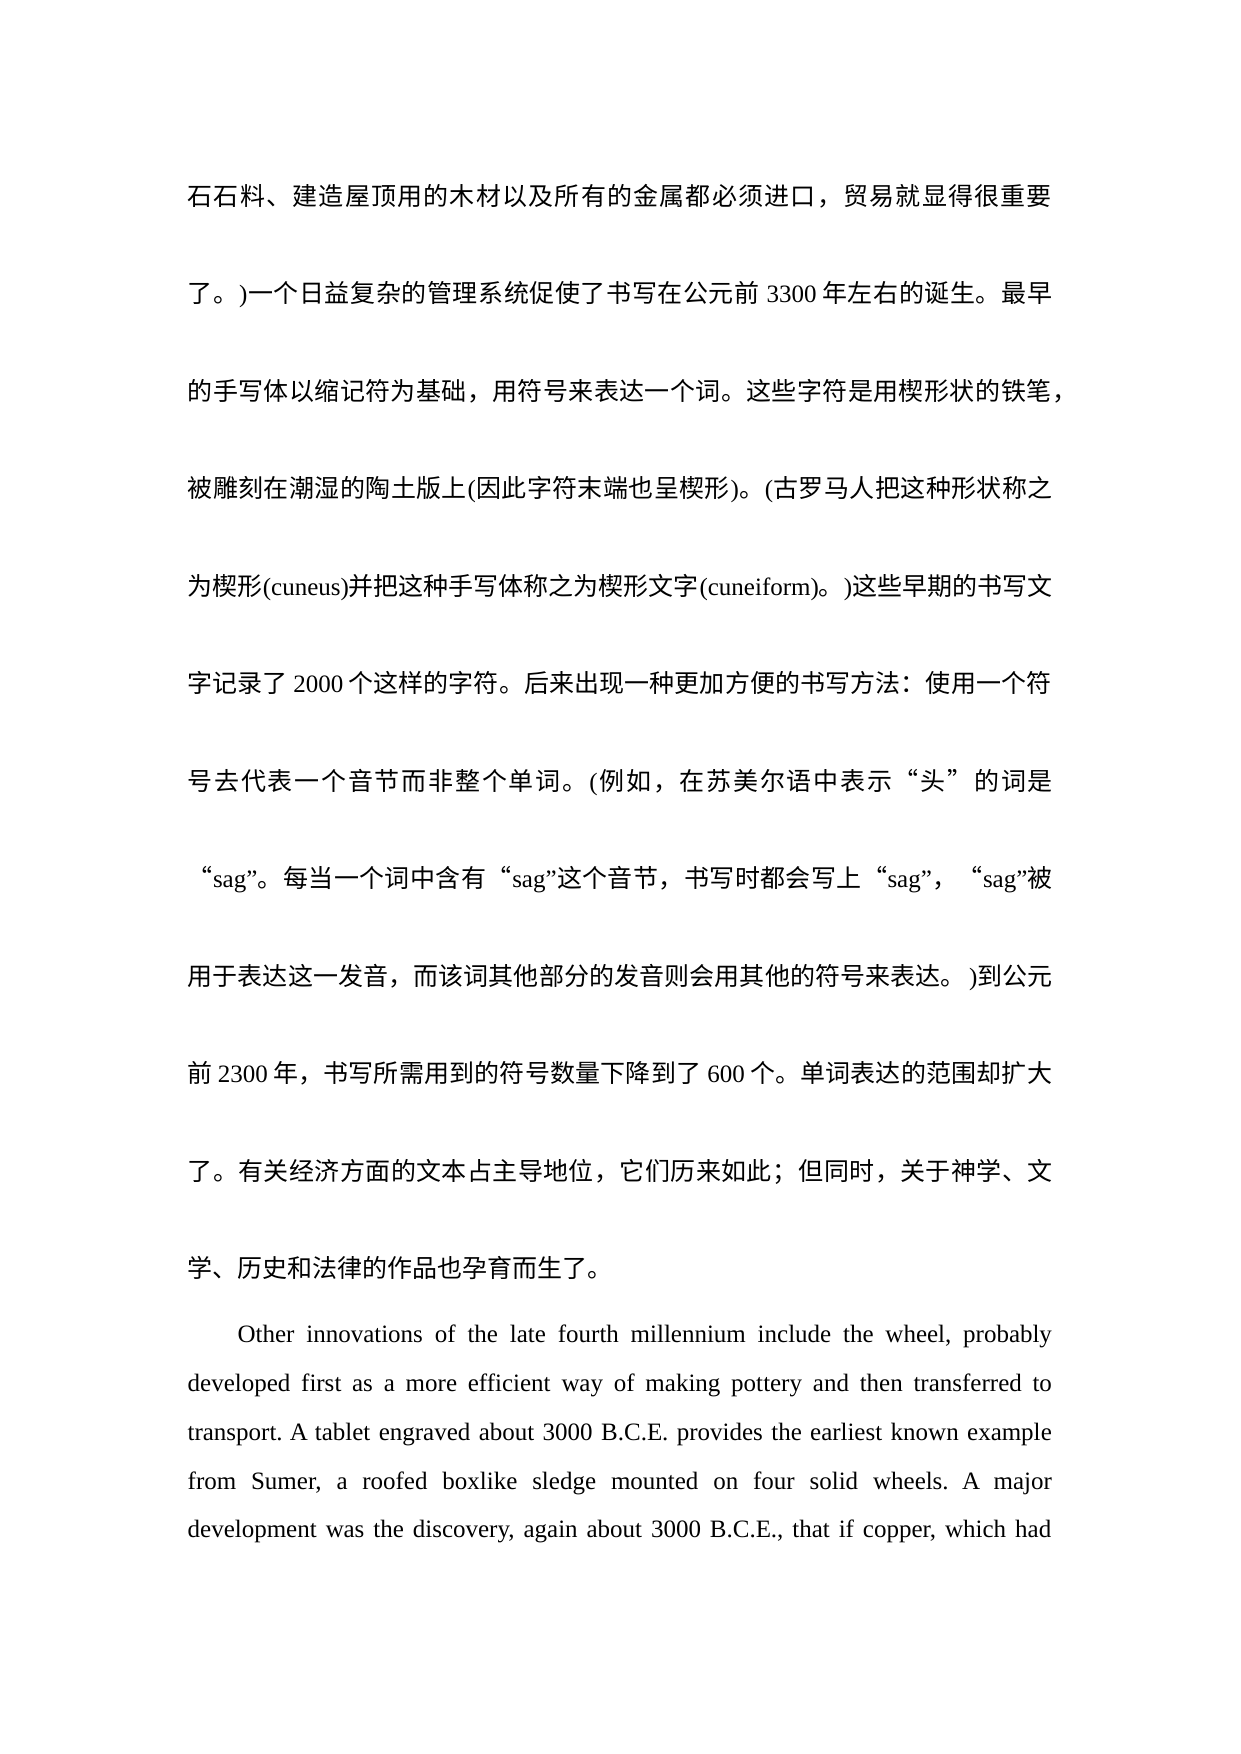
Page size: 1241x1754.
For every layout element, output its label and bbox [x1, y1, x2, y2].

text [187, 1318, 1053, 1545]
text [187, 162, 1053, 1299]
